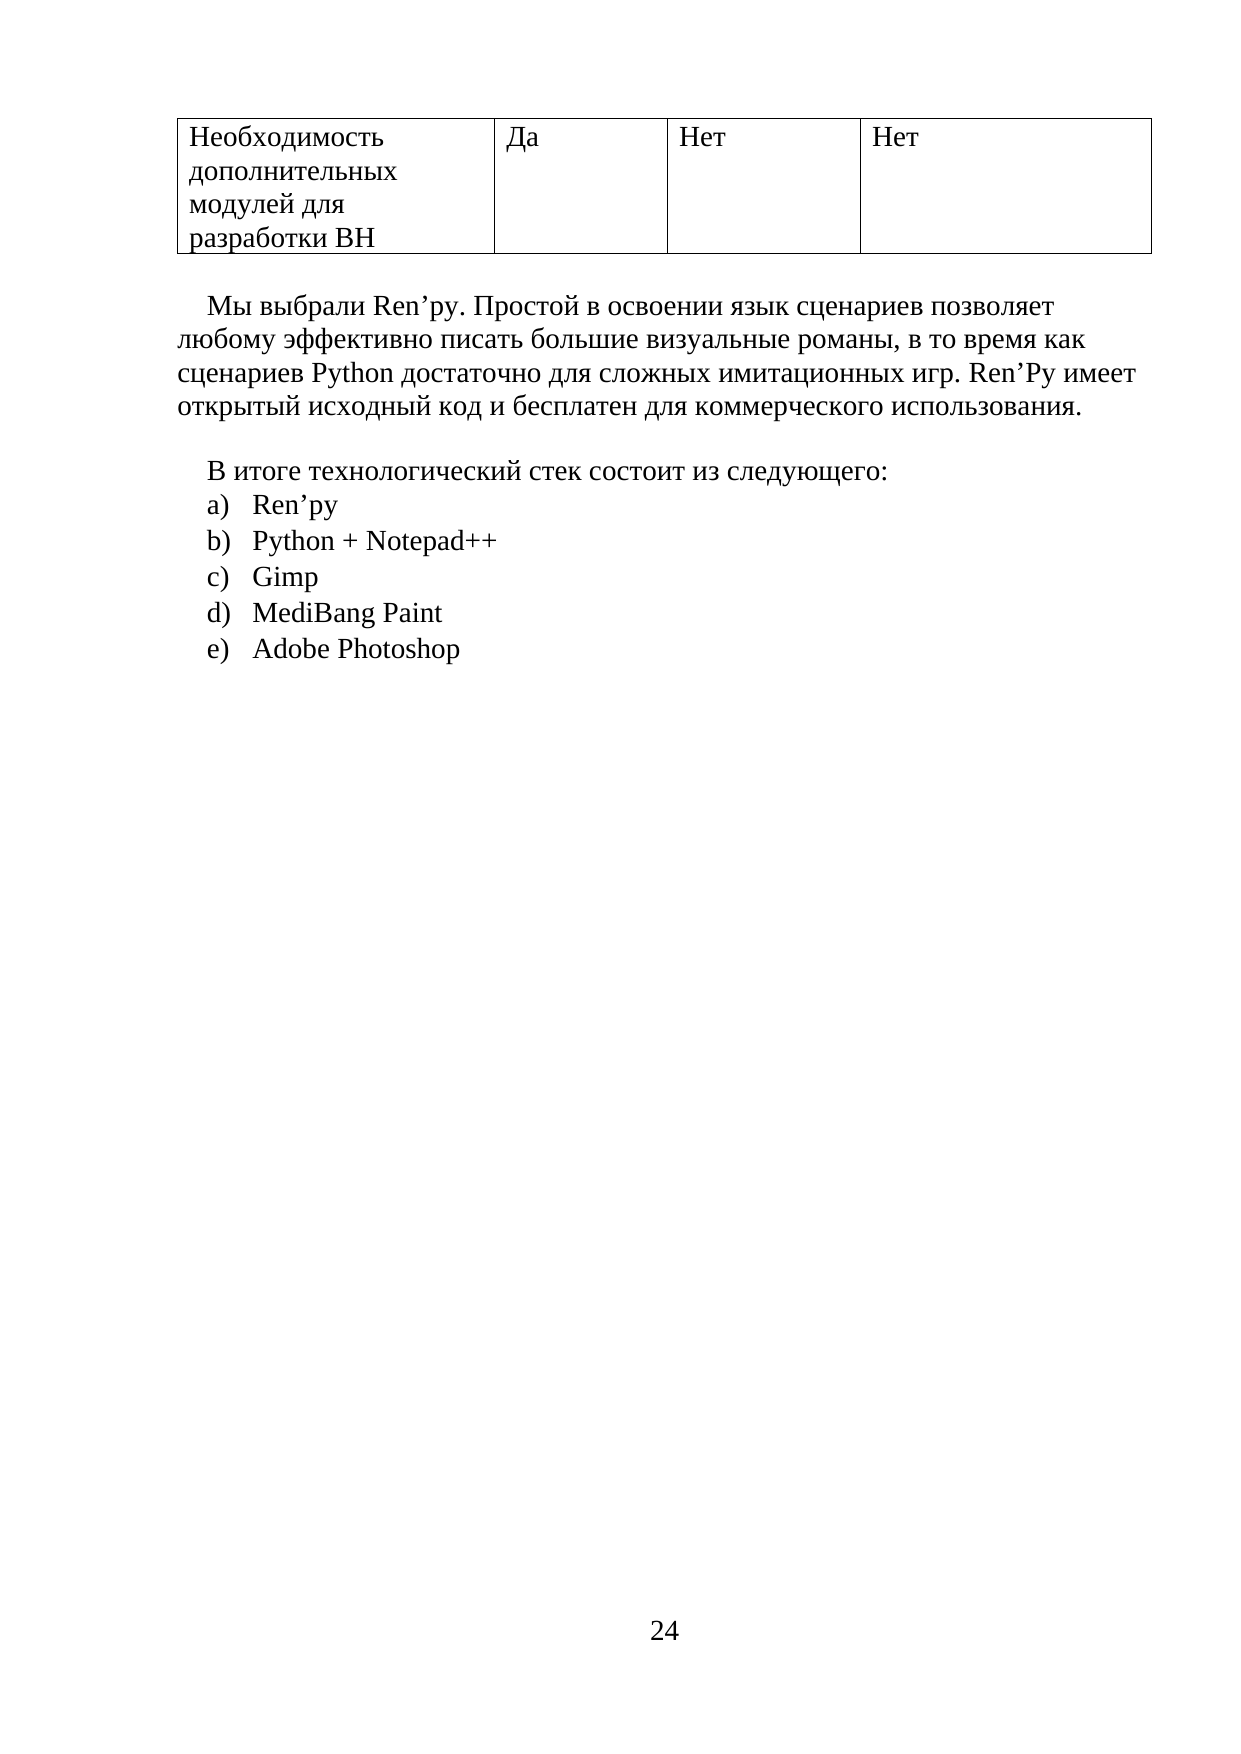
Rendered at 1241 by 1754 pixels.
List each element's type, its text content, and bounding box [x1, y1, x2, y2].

text В итоге технологический стек состоит из следующего: [177, 453, 1152, 487]
table_cell Да [495, 119, 667, 253]
table_cell Нет [861, 119, 1151, 253]
list Python + Notepad++ [177, 523, 1152, 557]
list MediBang Paint [177, 595, 1152, 629]
table_cell Необходимость дополнительных модулей для разработки ВН [178, 119, 494, 253]
list Ren’py [177, 487, 1152, 520]
list Gimp [177, 559, 1152, 593]
table_cell Нет [668, 119, 860, 253]
list Adobe Photoshop [177, 631, 1152, 665]
text Мы выбрали Ren’py. Простой в освоении язык сценариев позволяет любому эффективно писать большие визуальные романы, в то время как сценариев Python достаточно для сложных имитационных игр. Ren’Py имеет открытый исходный код и бесплатен для коммерческого использования. [177, 288, 1152, 422]
